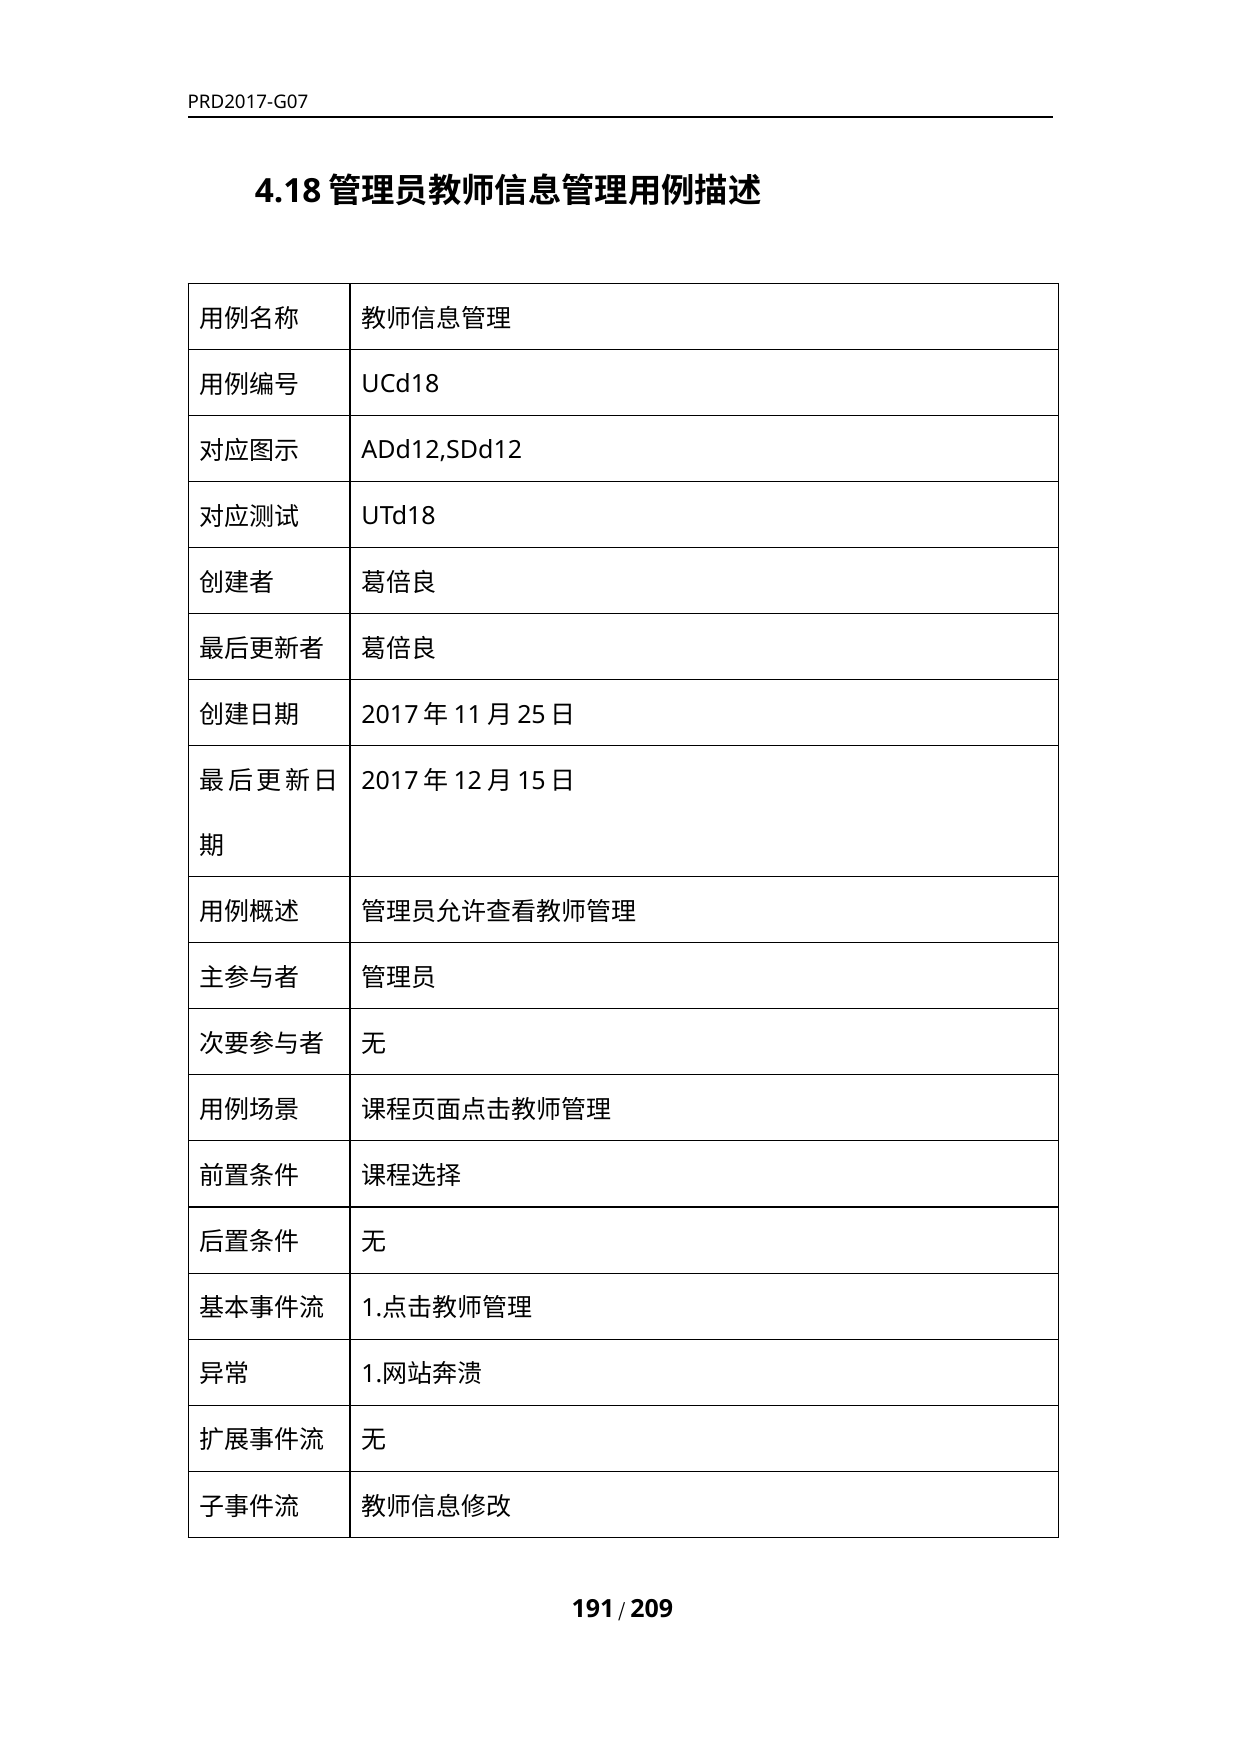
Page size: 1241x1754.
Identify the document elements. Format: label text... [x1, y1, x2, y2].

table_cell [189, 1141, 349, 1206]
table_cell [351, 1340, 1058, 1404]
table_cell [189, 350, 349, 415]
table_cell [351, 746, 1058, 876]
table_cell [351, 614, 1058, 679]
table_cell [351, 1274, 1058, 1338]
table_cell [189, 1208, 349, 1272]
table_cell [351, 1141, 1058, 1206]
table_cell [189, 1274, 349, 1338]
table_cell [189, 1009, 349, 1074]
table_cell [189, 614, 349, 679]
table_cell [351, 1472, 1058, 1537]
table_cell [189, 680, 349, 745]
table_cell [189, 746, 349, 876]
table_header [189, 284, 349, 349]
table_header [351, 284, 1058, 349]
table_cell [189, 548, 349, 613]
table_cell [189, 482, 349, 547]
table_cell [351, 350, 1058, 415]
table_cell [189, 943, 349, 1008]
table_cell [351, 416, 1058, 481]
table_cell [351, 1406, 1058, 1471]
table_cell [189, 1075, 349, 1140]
subtitle 4.18管理员教师信息管理用例描述 [187, 156, 1053, 221]
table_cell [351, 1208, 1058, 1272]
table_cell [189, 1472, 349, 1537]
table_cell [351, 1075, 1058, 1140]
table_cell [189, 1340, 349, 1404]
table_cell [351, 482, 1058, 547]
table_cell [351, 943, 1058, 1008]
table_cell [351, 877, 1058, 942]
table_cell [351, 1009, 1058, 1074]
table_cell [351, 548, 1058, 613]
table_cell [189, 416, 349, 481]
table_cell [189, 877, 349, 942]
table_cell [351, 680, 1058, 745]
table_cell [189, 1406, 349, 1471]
